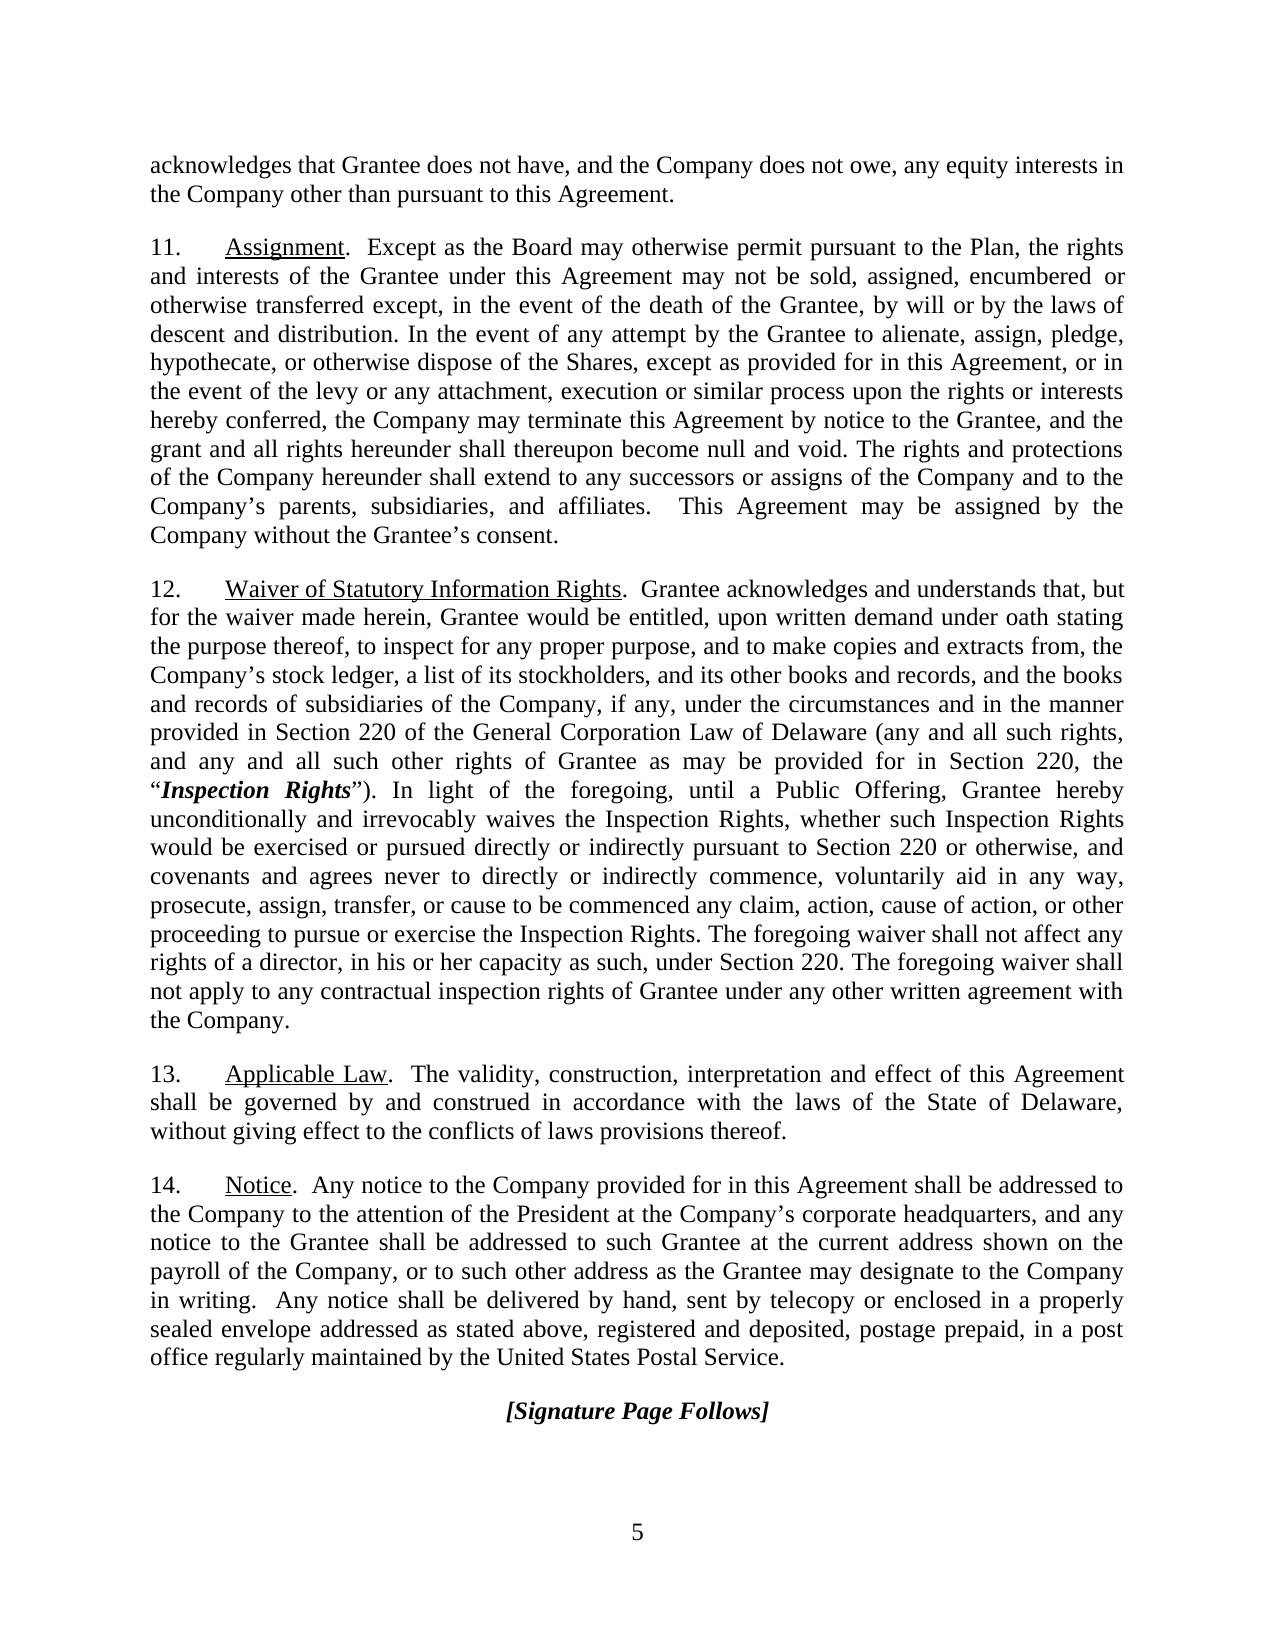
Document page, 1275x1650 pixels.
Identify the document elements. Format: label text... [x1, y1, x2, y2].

text Waiver of Statutory Information Rights. Grantee acknowledges and understands that, but for the waiver made herein, Grantee would be entitled, upon written demand under oath stating the purpose thereof, to inspect for any proper purpose, and to make copies and extracts from, the Company’s stock ledger, a list of its stockholders, and its other books and records, and the books and records of subsidiaries of the Company, if any, under the circumstances and in the manner provided in Section 220 of the General Corporation Law of Delaware (any and all such rights, and any and all such other rights of Grantee as may be provided for in Section 220, the “Inspection Rights”). In light of the foregoing, until a Public Offering, Grantee hereby unconditionally and irrevocably waives the Inspection Rights, whether such Inspection Rights would be exercised or pursued directly or indirectly pursuant to Section 220 or otherwise, and covenants and agrees never to directly or indirectly commence, voluntarily aid in any way, prosecute, assign, transfer, or cause to be commenced any claim, action, cause of action, or other proceeding to pursue or exercise the Inspection Rights. The foregoing waiver shall not affect any rights of a director, in his or her capacity as such, under Section 220. The foregoing waiver shall not apply to any contractual inspection rights of Grantee under any other written agreement with the Company. [150, 574, 1125, 1034]
text Assignment. Except as the Board may otherwise permit pursuant to the Plan, the rights and interests of the Grantee under this Agreement may not be sold, assigned, encumbered or otherwise transferred except, in the event of the death of the Grantee, by will or by the laws of descent and distribution. In the event of any attempt by the Grantee to alienate, assign, pledge, hypothecate, or otherwise dispose of the Shares, except as provided for in this Agreement, or in the event of the levy or any attachment, execution or similar process upon the rights or interests hereby conferred, the Company may terminate this Agreement by notice to the Grantee, and the grant and all rights hereunder shall thereupon become null and void. The rights and protections of the Company hereunder shall extend to any successors or assigns of the Company and to the Company’s parents, subsidiaries, and affiliates. This Agreement may be assigned by the Company without the Grantee’s consent. [150, 232, 1125, 549]
text Applicable Law. The validity, construction, interpretation and effect of this Agreement shall be governed by and construed in accordance with the laws of the State of Delaware, without giving effect to the conflicts of laws provisions thereof. [150, 1059, 1125, 1145]
text [Signature Page Follows] [150, 1396, 1125, 1425]
text Notice. Any notice to the Company provided for in this Agreement shall be addressed to the Company to the attention of the President at the Company’s corporate headquarters, and any notice to the Grantee shall be addressed to such Grantee at the current address shown on the payroll of the Company, or to such other address as the Grantee may designate to the Company in writing. Any notice shall be delivered by hand, sent by telecopy or enclosed in a properly sealed envelope addressed as stated above, registered and deposited, postage prepaid, in a post office regularly maintained by the United States Postal Service. [150, 1170, 1125, 1371]
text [150, 150, 1125, 207]
